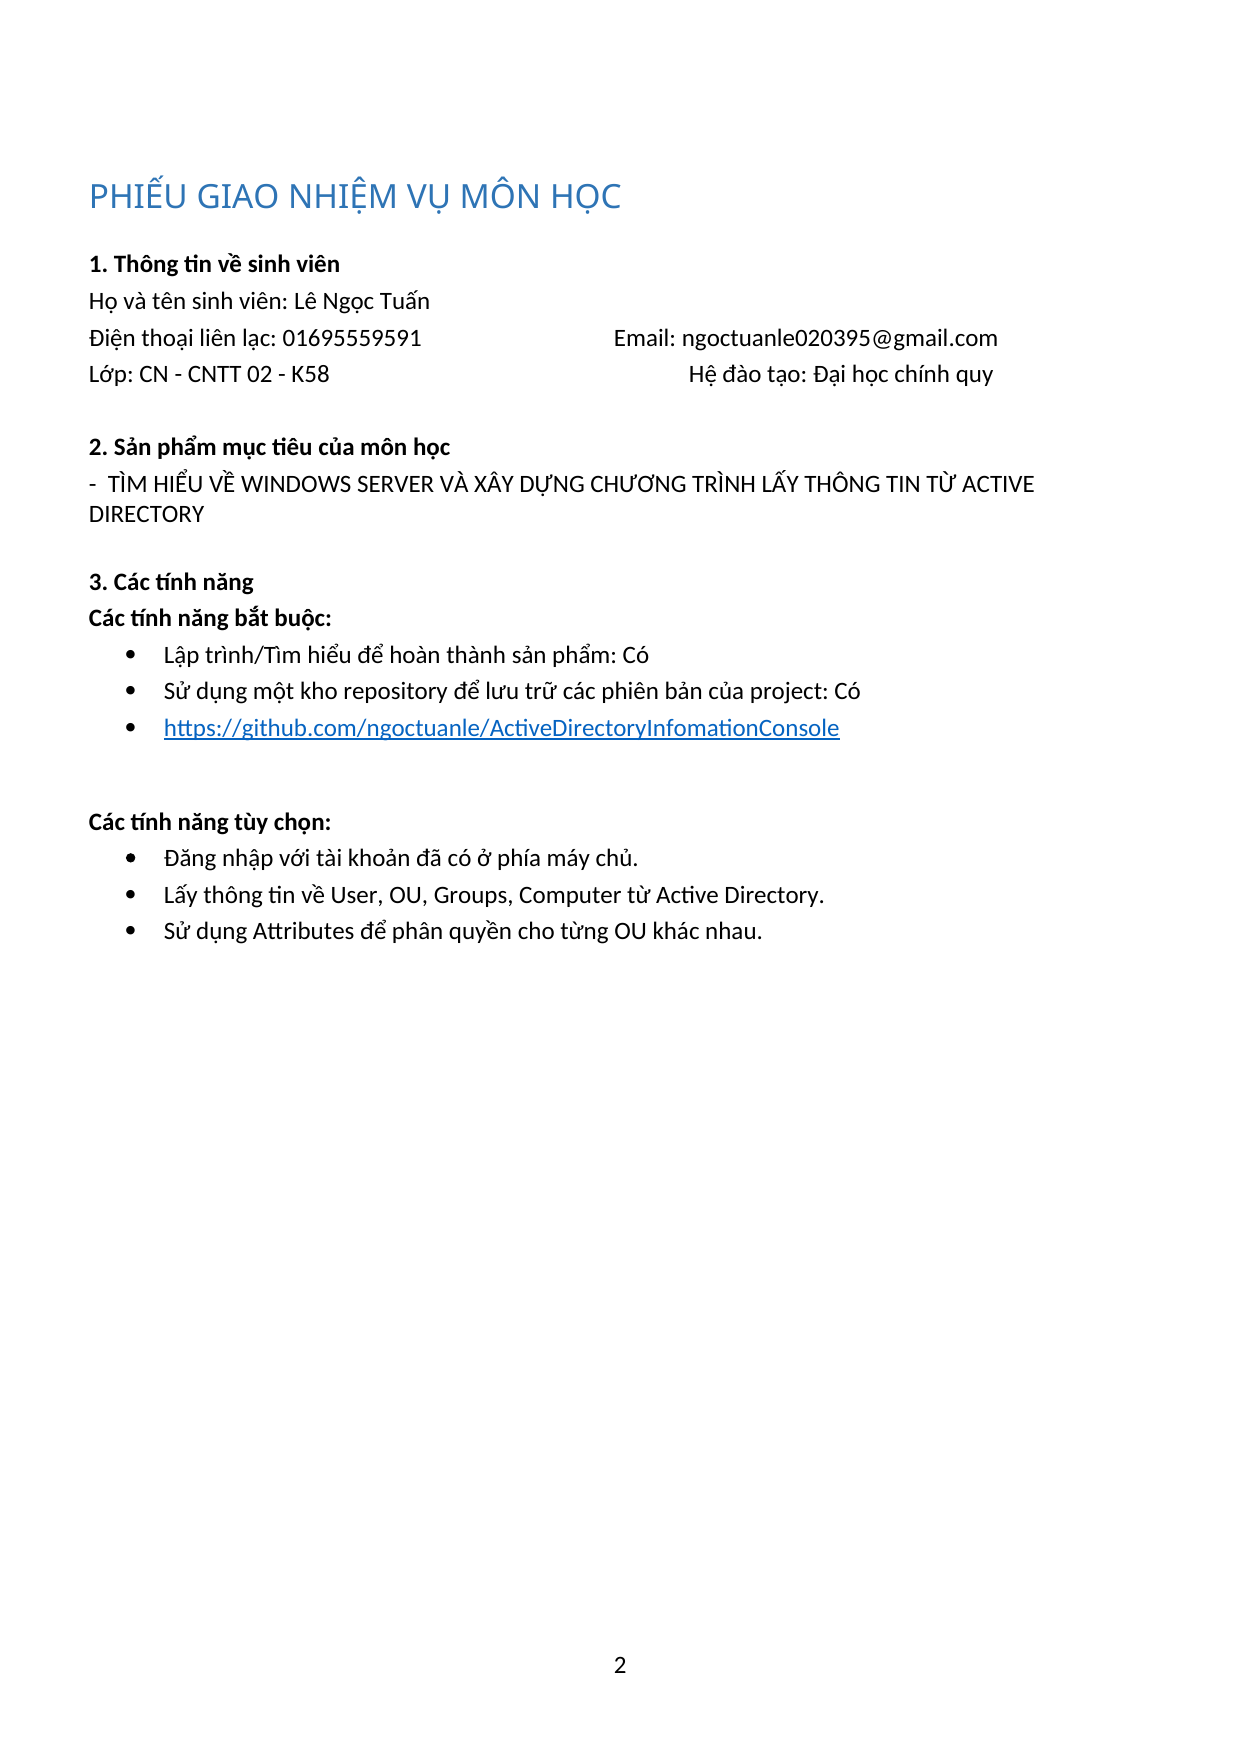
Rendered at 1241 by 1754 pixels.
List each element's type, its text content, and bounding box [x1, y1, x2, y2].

text Các tính năng bắt buộc: [89, 602, 1152, 633]
list https://github.com/ngoctuanle/ActiveDirectoryInfomationConsole [126, 712, 1152, 742]
list Đăng nhập với tài khoản đã có ở phía máy chủ. [126, 842, 1152, 873]
list Sử dụng Attributes để phân quyền cho từng OU khác nhau. [126, 916, 1152, 946]
text 3. Các tính năng [89, 566, 1152, 596]
list Lập trình/Tìm hiểu để hoàn thành sản phẩm: Có [126, 639, 1152, 669]
text Các tính năng tùy chọn: [89, 806, 1152, 836]
subtitle PHIẾU GIAO NHIỆM VỤ MÔN HỌC [89, 173, 1152, 218]
text Họ và tên sinh viên: Lê Ngọc Tuấn [89, 285, 1152, 316]
list Lấy thông tin về User, OU, Groups, Computer từ Active Directory. [126, 879, 1152, 909]
list Sử dụng một kho repository để lưu trữ các phiên bản của project: Có [126, 675, 1152, 706]
text Điện thoại liên lạc: 01695559591 Email: ngoctuanle020395@gmail.com [89, 322, 1152, 352]
text 1. Thông tin về sinh viên [89, 249, 1152, 279]
text - TÌM HIỂU VỀ WINDOWS SERVER VÀ XÂY DỰNG CHƯƠNG TRÌNH LẤY THÔNG TIN TỪ ACTIVE DIRECTORY [89, 468, 1152, 529]
text Lớp: CN - CNTT 02 - K58 Hệ đào tạo: Đại học chính quy [89, 358, 1152, 389]
text 2. Sản phẩm mục tiêu của môn học [89, 431, 1152, 462]
